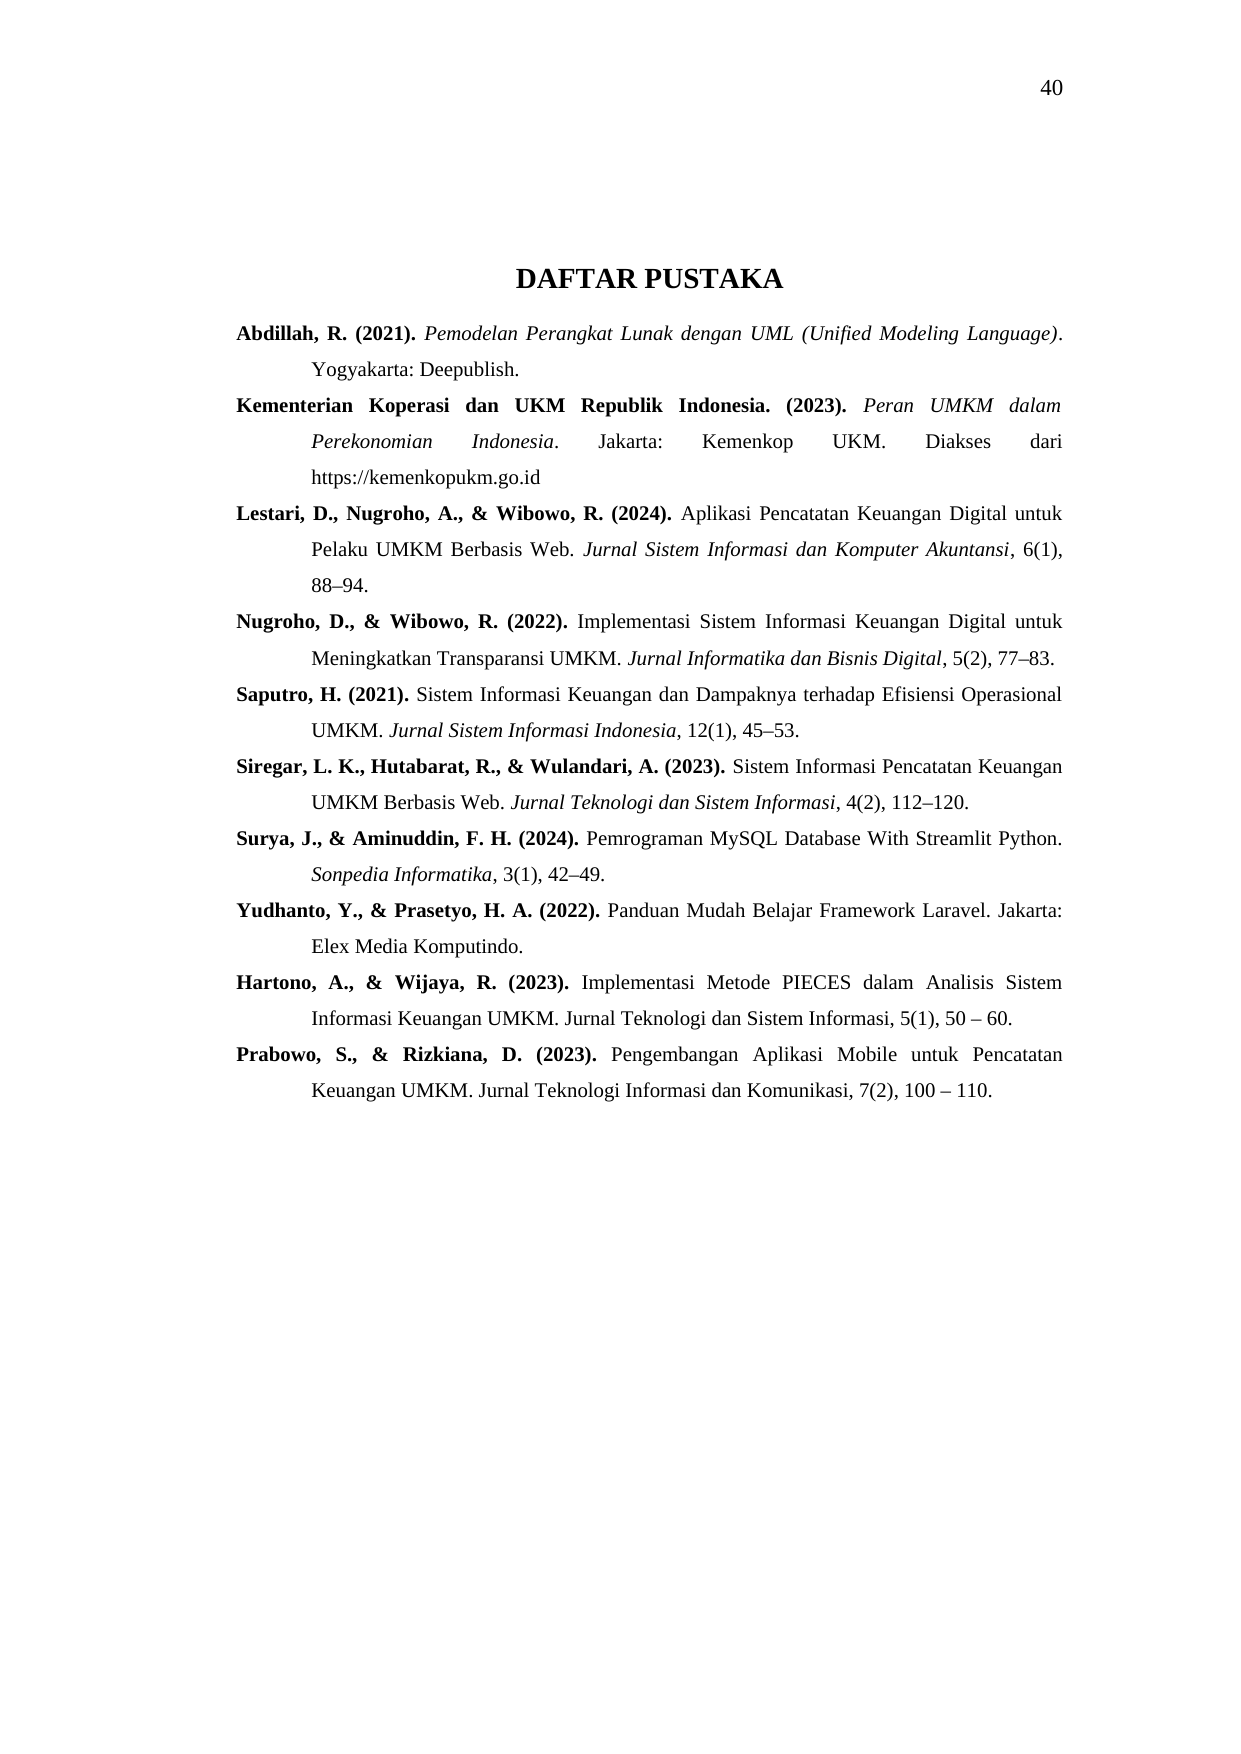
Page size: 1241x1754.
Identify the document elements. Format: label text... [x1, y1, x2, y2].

text Lestari, D., Nugroho, A., & Wibowo, R. (2024). Aplikasi Pencatatan Keuangan Digital untuk Pelaku UMKM Berbasis Web. Jurnal Sistem Informasi dan Komputer Akuntansi, 6(1), 88–94. [236, 501, 1063, 597]
text Surya, J., & Aminuddin, F. H. (2024). Pemrograman MySQL Database With Streamlit Python. Sonpedia Informatika, 3(1), 42–49. [236, 826, 1063, 886]
text Saputro, H. (2021). Sistem Informasi Keuangan dan Dampaknya terhadap Efisiensi Operasional UMKM. Jurnal Sistem Informasi Indonesia, 12(1), 45–53. [236, 682, 1063, 742]
subtitle DAFTAR PUSTAKA [236, 261, 1063, 295]
text Prabowo, S., & Rizkiana, D. (2023). Pengembangan Aplikasi Mobile untuk Pencatatan Keuangan UMKM. Jurnal Teknologi Informasi dan Komunikasi, 7(2), 100 – 110. [236, 1042, 1063, 1102]
text Kementerian Koperasi dan UKM Republik Indonesia. (2023). Peran UMKM dalam Perekonomian Indonesia. Jakarta: Kemenkop UKM. Diakses dari https://kemenkopukm.go.id [236, 393, 1063, 489]
text Abdillah, R. (2021). Pemodelan Perangkat Lunak dengan UML (Unified Modeling Language). Yogyakarta: Deepublish. [236, 321, 1063, 381]
text Hartono, A., & Wijaya, R. (2023). Implementasi Metode PIECES dalam Analisis Sistem Informasi Keuangan UMKM. Jurnal Teknologi dan Sistem Informasi, 5(1), 50 – 60. [236, 970, 1063, 1030]
text Siregar, L. K., Hutabarat, R., & Wulandari, A. (2023). Sistem Informasi Pencatatan Keuangan UMKM Berbasis Web. Jurnal Teknologi dan Sistem Informasi, 4(2), 112–120. [236, 754, 1063, 814]
text Yudhanto, Y., & Prasetyo, H. A. (2022). Panduan Mudah Belajar Framework Laravel. Jakarta: Elex Media Komputindo. [236, 898, 1063, 958]
text Nugroho, D., & Wibowo, R. (2022). Implementasi Sistem Informasi Keuangan Digital untuk Meningkatkan Transparansi UMKM. Jurnal Informatika dan Bisnis Digital, 5(2), 77–83. [236, 609, 1063, 669]
